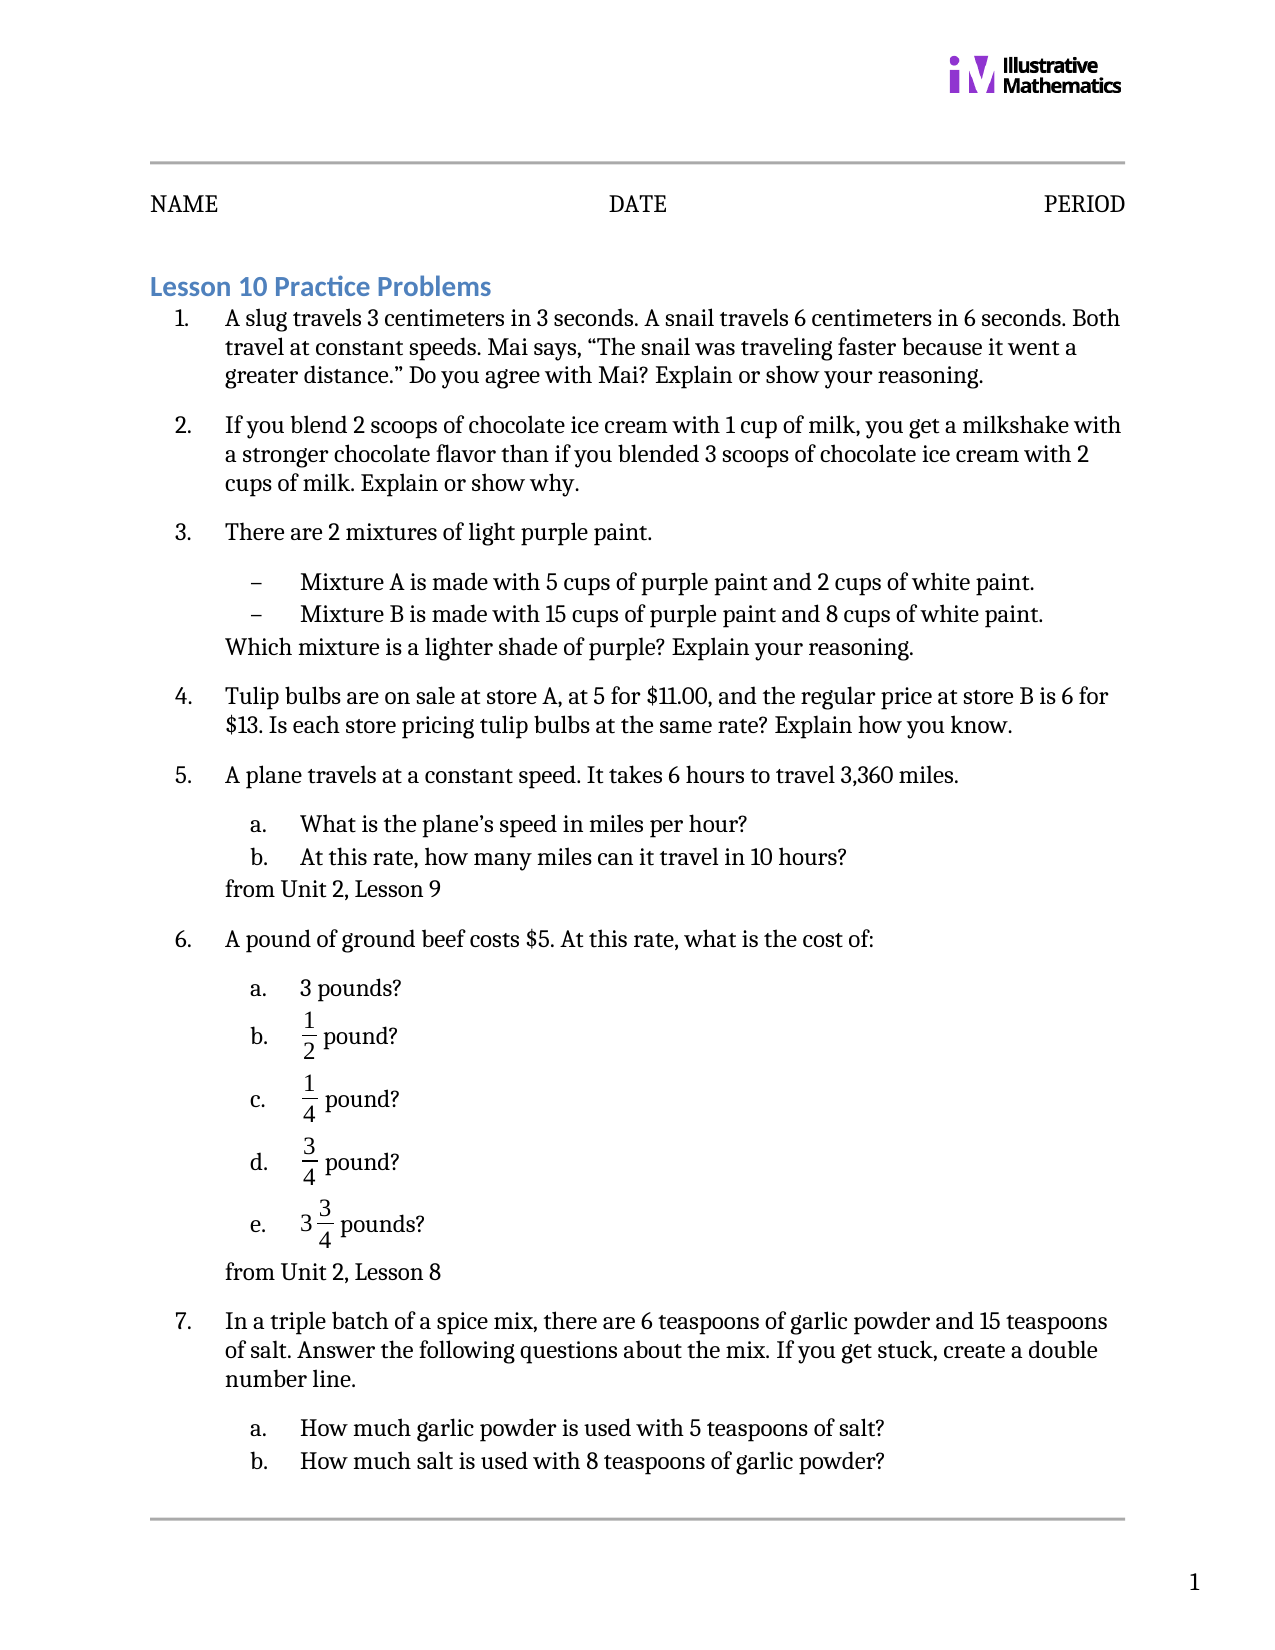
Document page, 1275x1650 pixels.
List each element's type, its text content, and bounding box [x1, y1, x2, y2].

list Tulip bulbs are on sale at store A, at 5 for $11.00, and the regular price at store B is 6 for $13. Is each store pricing tulip bulbs at the same rate? Explain how you know. [175, 682, 1125, 740]
list Mixture A is made with 5 cups of purple paint and 2 cups of white paint. [250, 568, 1125, 596]
list pound? [250, 1069, 1125, 1128]
list pounds? [250, 1195, 1125, 1254]
list Mixture B is made with 15 cups of purple paint and 8 cups of white paint. [250, 600, 1125, 629]
list pound? [250, 1132, 1125, 1191]
list There are 2 mixtures of light purple paint. [175, 518, 1125, 547]
picture [949, 55, 1121, 93]
list Which mixture is a lighter shade of purple? Explain your reasoning. [175, 633, 1125, 661]
list from Unit 2, Lesson 9 [175, 875, 1125, 904]
list pound? [250, 1007, 1125, 1066]
list At this rate, how many miles can it travel in 10 hours? [250, 843, 1125, 871]
list from Unit 2, Lesson 8 [175, 1258, 1125, 1286]
list How much salt is used with 8 teaspoons of garlic powder? [250, 1447, 1125, 1476]
list A pound of ground beef costs $5. At this rate, what is the cost of: [175, 925, 1125, 953]
list In a triple batch of a spice mix, there are 6 teaspoons of garlic powder and 15 teaspoons of salt. Answer the following questions about the mix. If you get stuck, create a double number line. [175, 1307, 1125, 1393]
list If you blend 2 scoops of chocolate ice cream with 1 cup of milk, you get a milkshake with a stronger chocolate flavor than if you blended 3 scoops of chocolate ice cream with 2 cups of milk. Explain or show why. [175, 411, 1125, 497]
subtitle Lesson 10 Practice Problems [150, 268, 1125, 304]
list What is the plane’s speed in miles per hour? [250, 810, 1125, 839]
list 3 pounds? [250, 974, 1125, 1003]
list A slug travels 3 centimeters in 3 seconds. A snail travels 6 centimeters in 6 seconds. Both travel at constant speeds. Mai says, “The snail was traveling faster because it went a greater distance.” Do you agree with Mai? Explain or show your reasoning. [175, 304, 1125, 390]
list A plane travels at a constant speed. It takes 6 hours to travel 3,360 miles. [175, 761, 1125, 789]
list How much garlic powder is used with 5 teaspoons of salt? [250, 1414, 1125, 1443]
